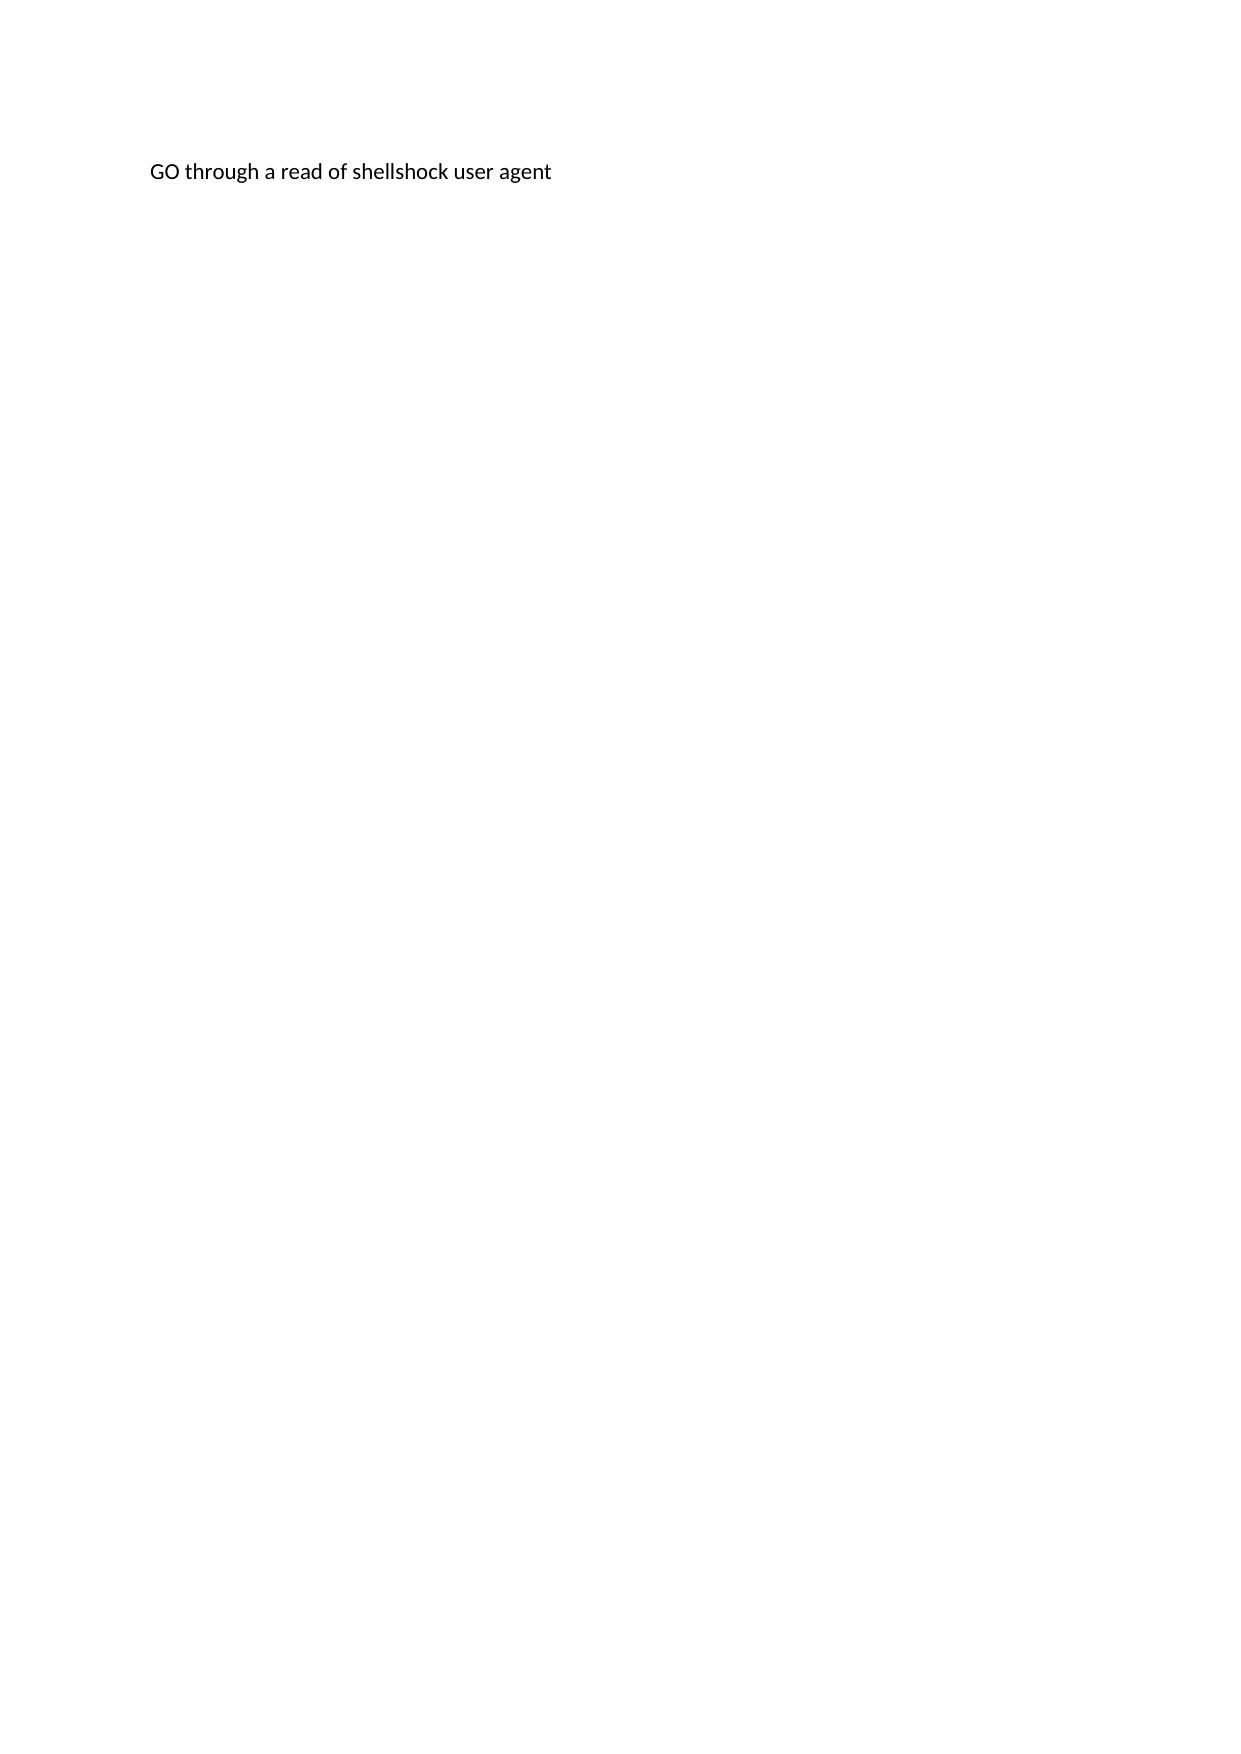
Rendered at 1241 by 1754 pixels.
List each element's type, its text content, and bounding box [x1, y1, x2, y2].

text GO through a read of shellshock user agent [150, 150, 1090, 185]
